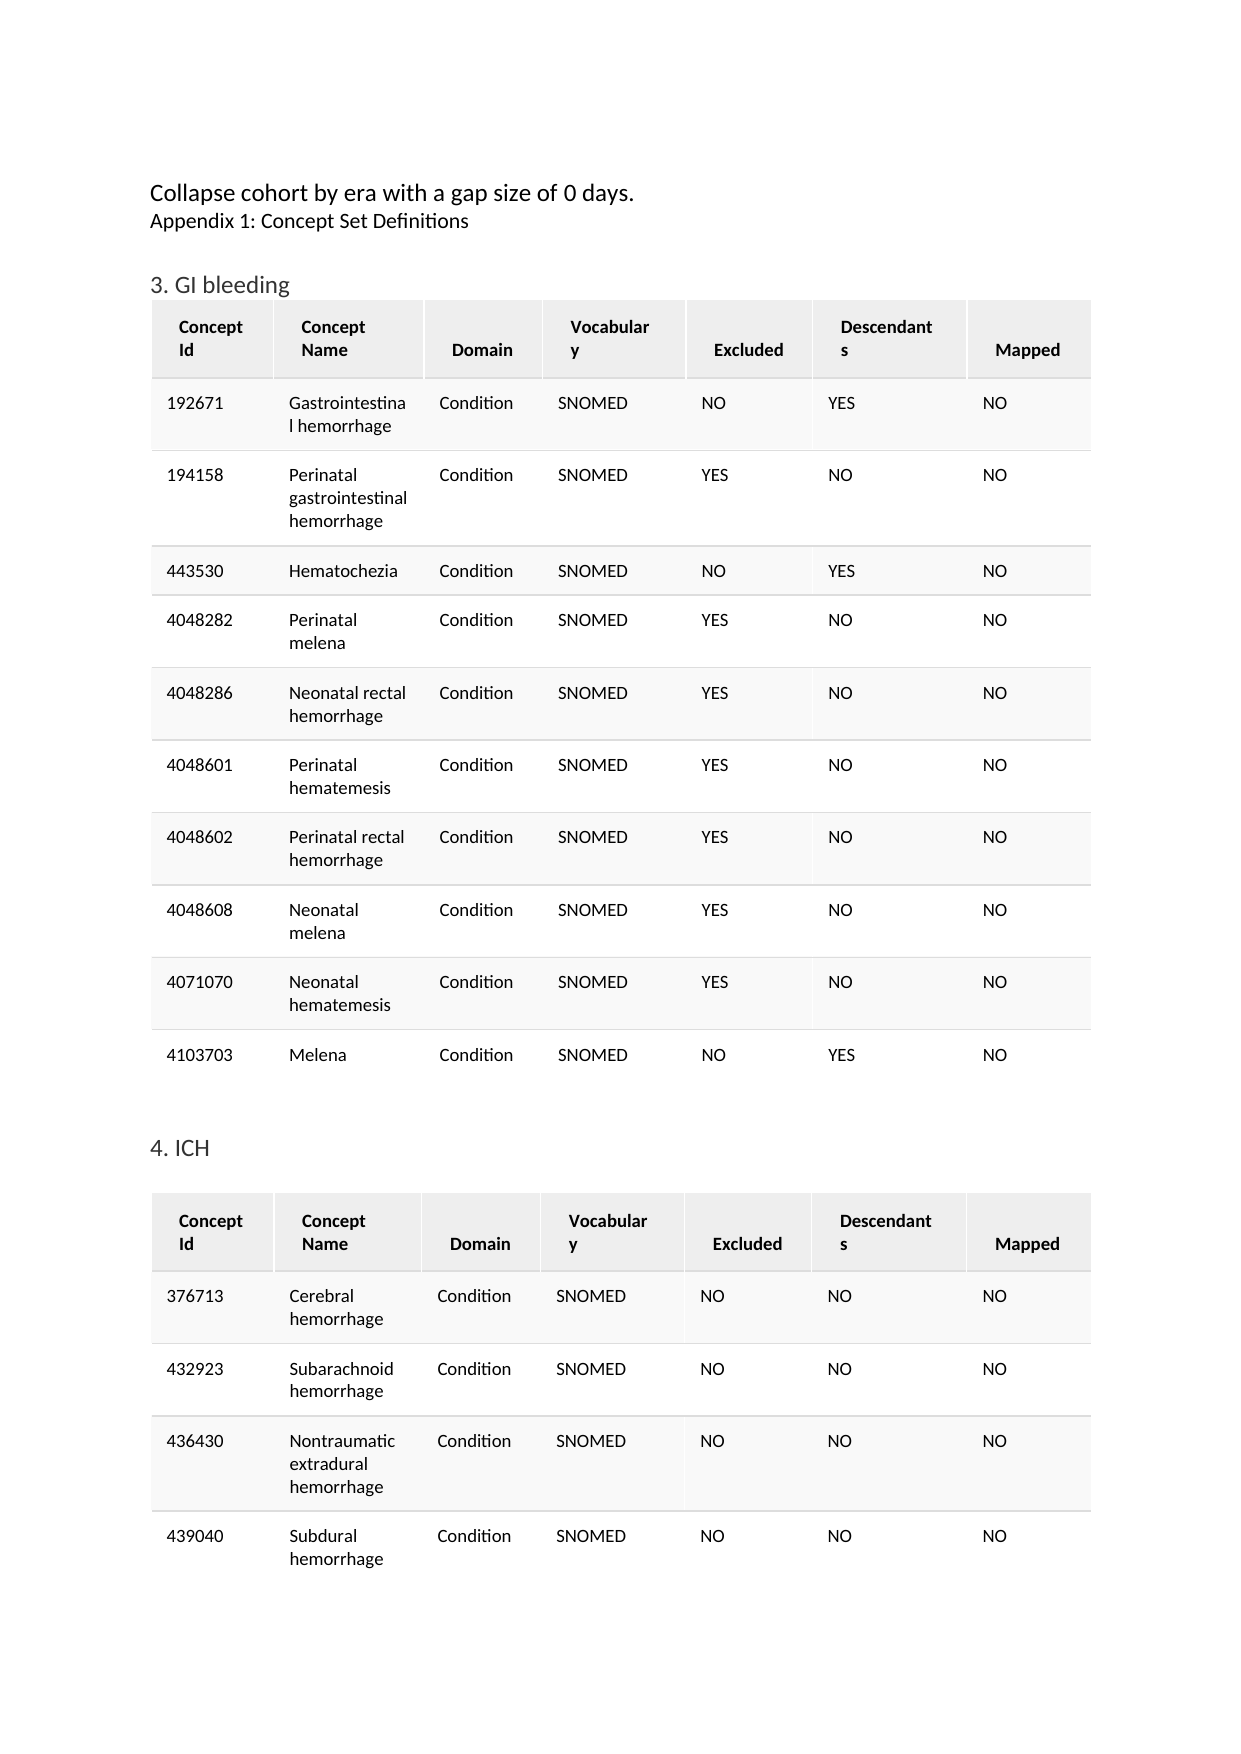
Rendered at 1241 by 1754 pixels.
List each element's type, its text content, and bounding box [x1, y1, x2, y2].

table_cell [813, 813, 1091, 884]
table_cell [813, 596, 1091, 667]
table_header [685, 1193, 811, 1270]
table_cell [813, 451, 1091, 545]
text 3. GI bleeding [150, 269, 1090, 300]
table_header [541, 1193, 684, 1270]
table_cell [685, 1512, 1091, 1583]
text 4. ICH [150, 1132, 1090, 1162]
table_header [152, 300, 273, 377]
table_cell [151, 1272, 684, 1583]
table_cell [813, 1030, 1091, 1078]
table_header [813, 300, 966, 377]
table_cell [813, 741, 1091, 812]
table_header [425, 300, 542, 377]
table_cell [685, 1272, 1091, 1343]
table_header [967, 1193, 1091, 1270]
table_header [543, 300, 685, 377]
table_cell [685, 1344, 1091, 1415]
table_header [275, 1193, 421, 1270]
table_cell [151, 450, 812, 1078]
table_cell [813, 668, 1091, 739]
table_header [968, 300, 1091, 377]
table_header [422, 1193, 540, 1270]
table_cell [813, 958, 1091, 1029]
text Appendix 1: Concept Set Definitions [150, 208, 1090, 234]
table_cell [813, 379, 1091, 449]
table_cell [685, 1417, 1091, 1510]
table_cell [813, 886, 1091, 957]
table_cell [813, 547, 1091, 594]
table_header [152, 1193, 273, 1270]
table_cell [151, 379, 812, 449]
text Collapse cohort by era with a gap size of 0 days. [150, 177, 1090, 208]
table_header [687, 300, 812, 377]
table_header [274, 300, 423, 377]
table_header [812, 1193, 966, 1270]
